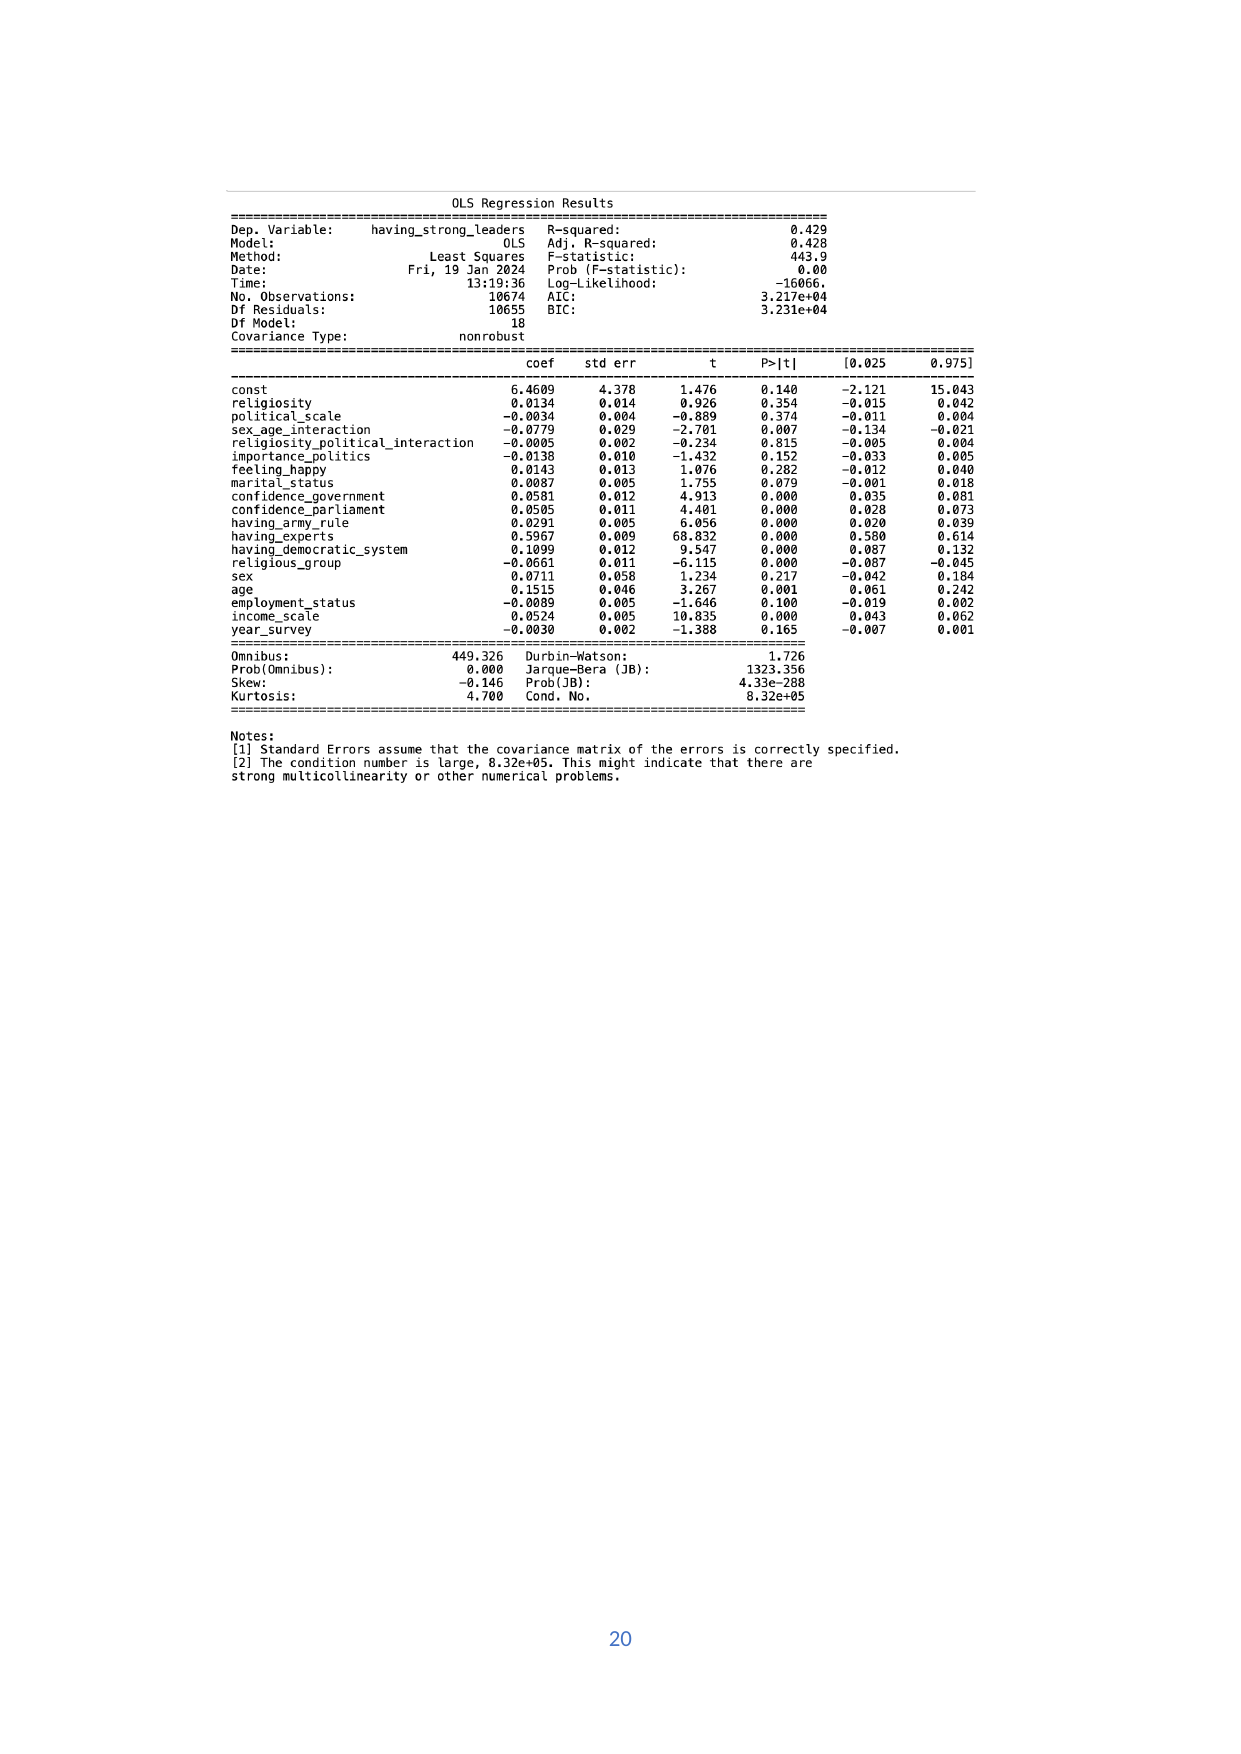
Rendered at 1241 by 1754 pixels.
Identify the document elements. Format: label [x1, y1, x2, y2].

picture [202, 190, 976, 782]
